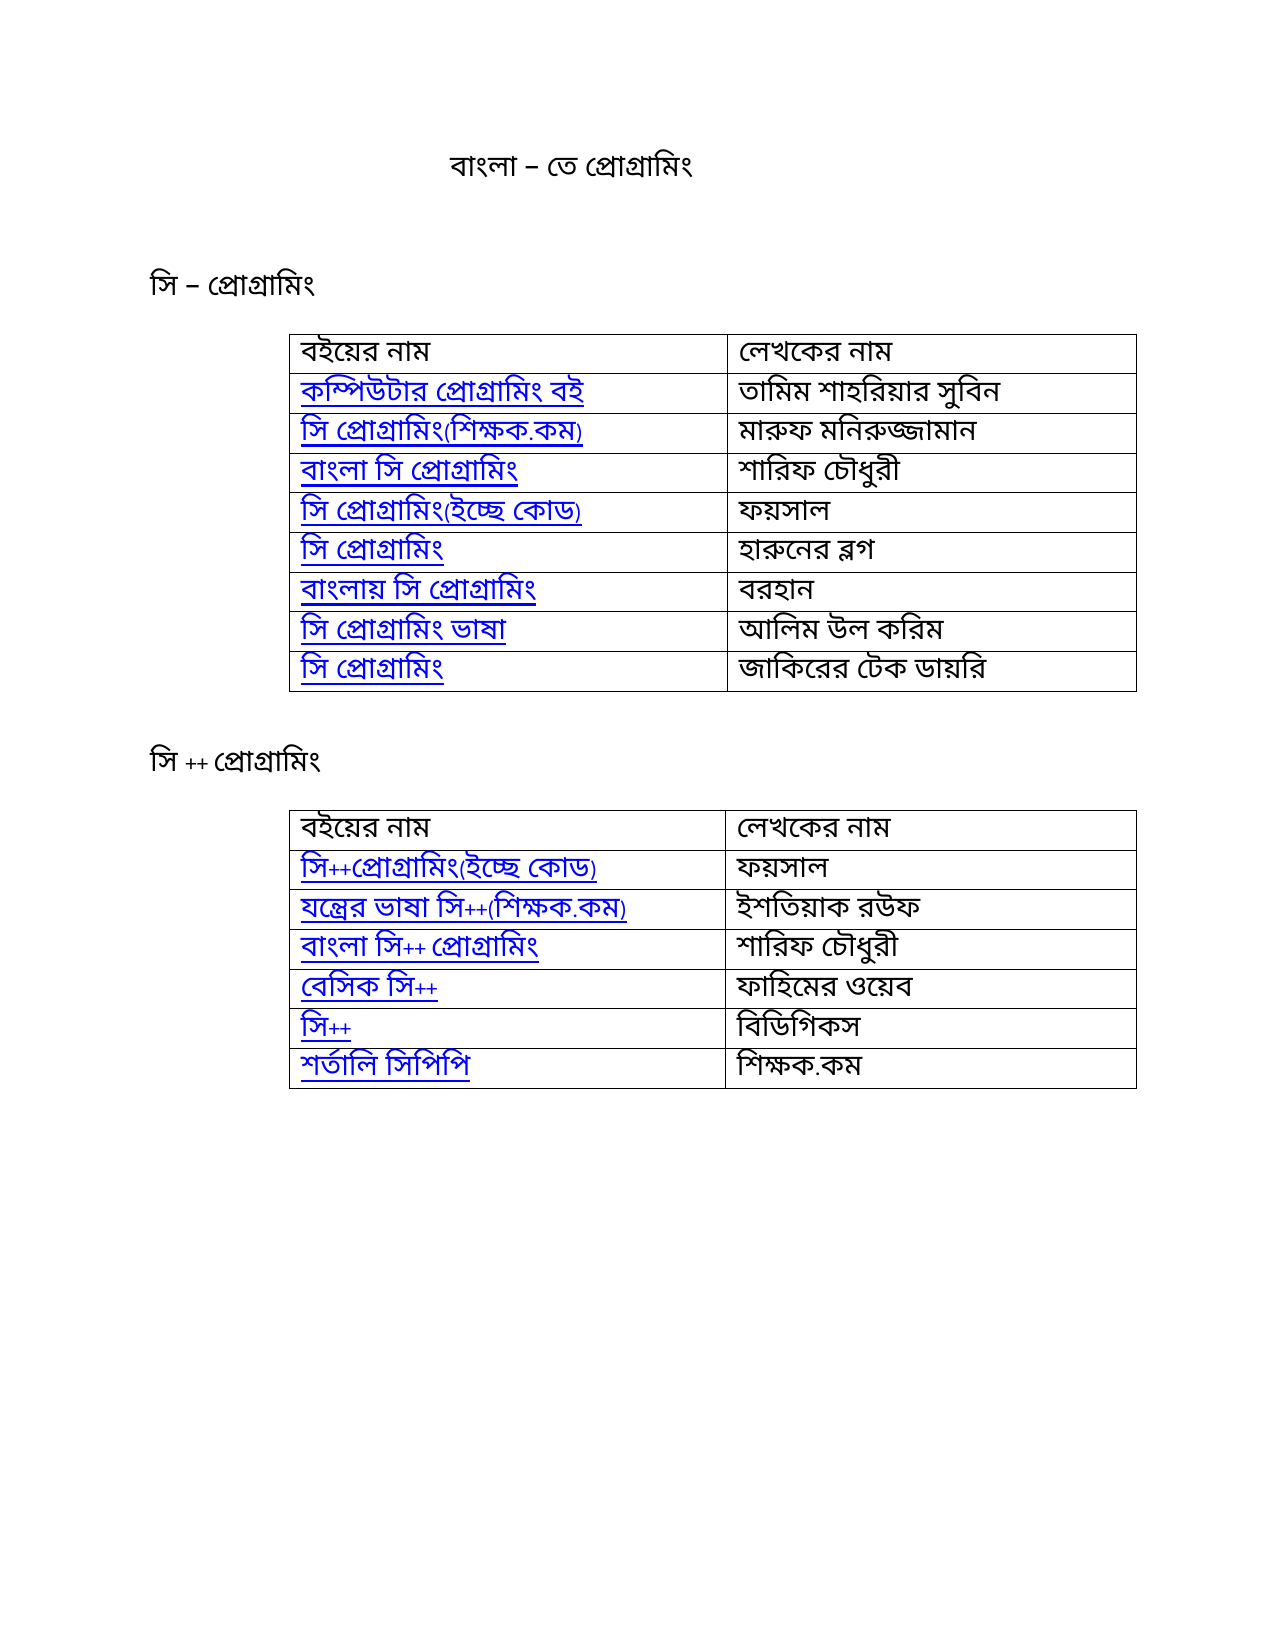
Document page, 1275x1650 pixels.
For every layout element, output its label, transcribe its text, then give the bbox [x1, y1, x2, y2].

table_cell বেসিক সি++ [290, 970, 725, 1008]
table_cell সি প্রোগ্রামিং [290, 652, 727, 691]
table_cell বরহান [728, 573, 1136, 611]
table_cell হারুনের ব্লগ [728, 533, 1136, 572]
table_cell বাংলা সি++ প্রোগ্রামিং [290, 930, 725, 969]
table_cell শারিফ চৌধুরী [728, 454, 1136, 492]
table_cell সি++প্রোগ্রামিং(ইচ্ছে কোড) [290, 851, 725, 889]
table_cell শর্তালি সিপিপি [290, 1049, 725, 1088]
table_cell মারুফ মনিরুজ্জামান [728, 414, 1136, 452]
table_cell শিক্ষক.কম [726, 1049, 1136, 1088]
text বাংলা – তে প্রোগ্রামিং [375, 150, 1125, 189]
table_cell ফাহিমের ওয়েব [726, 970, 1136, 1008]
table_cell সি প্রোগ্রামিং(ইচ্ছে কোড) [290, 493, 727, 532]
table_cell কম্পিউটার প্রোগ্রামিং বই [290, 374, 727, 413]
table_cell জাকিরের টেক ডায়রি [728, 652, 1136, 691]
table_cell তামিম শাহরিয়ার সুবিন [728, 374, 1136, 413]
table_cell ইশতিয়াক রউফ [726, 890, 1136, 929]
text সি ++ প্রোগ্রামিং [150, 745, 1125, 783]
table_cell সি প্রোগ্রামিং ভাষা [290, 612, 727, 651]
table_cell ফয়সাল [728, 493, 1136, 532]
table_header লেখকের নাম [726, 811, 1136, 849]
table_cell শারিফ চৌধুরী [726, 930, 1136, 969]
table_header বইয়ের নাম [290, 335, 727, 373]
table_cell বাংলা সি প্রোগ্রামিং [290, 454, 727, 492]
table_cell সি প্রোগ্রামিং(শিক্ষক.কম) [290, 414, 727, 452]
table_cell যন্ত্রের ভাষা সি++(শিক্ষক.কম) [290, 890, 725, 929]
table_cell সি প্রোগ্রামিং [290, 533, 727, 572]
table_cell ফয়সাল [726, 851, 1136, 889]
table_header বইয়ের নাম [290, 811, 725, 849]
text সি – প্রোগ্রামিং [150, 268, 1125, 307]
table_header লেখকের নাম [728, 335, 1136, 373]
table_cell আলিম উল করিম [728, 612, 1136, 651]
table_cell বাংলায় সি প্রোগ্রামিং [290, 573, 727, 611]
table_cell বিডিগিকস [726, 1009, 1136, 1048]
table_cell সি++ [290, 1009, 725, 1048]
